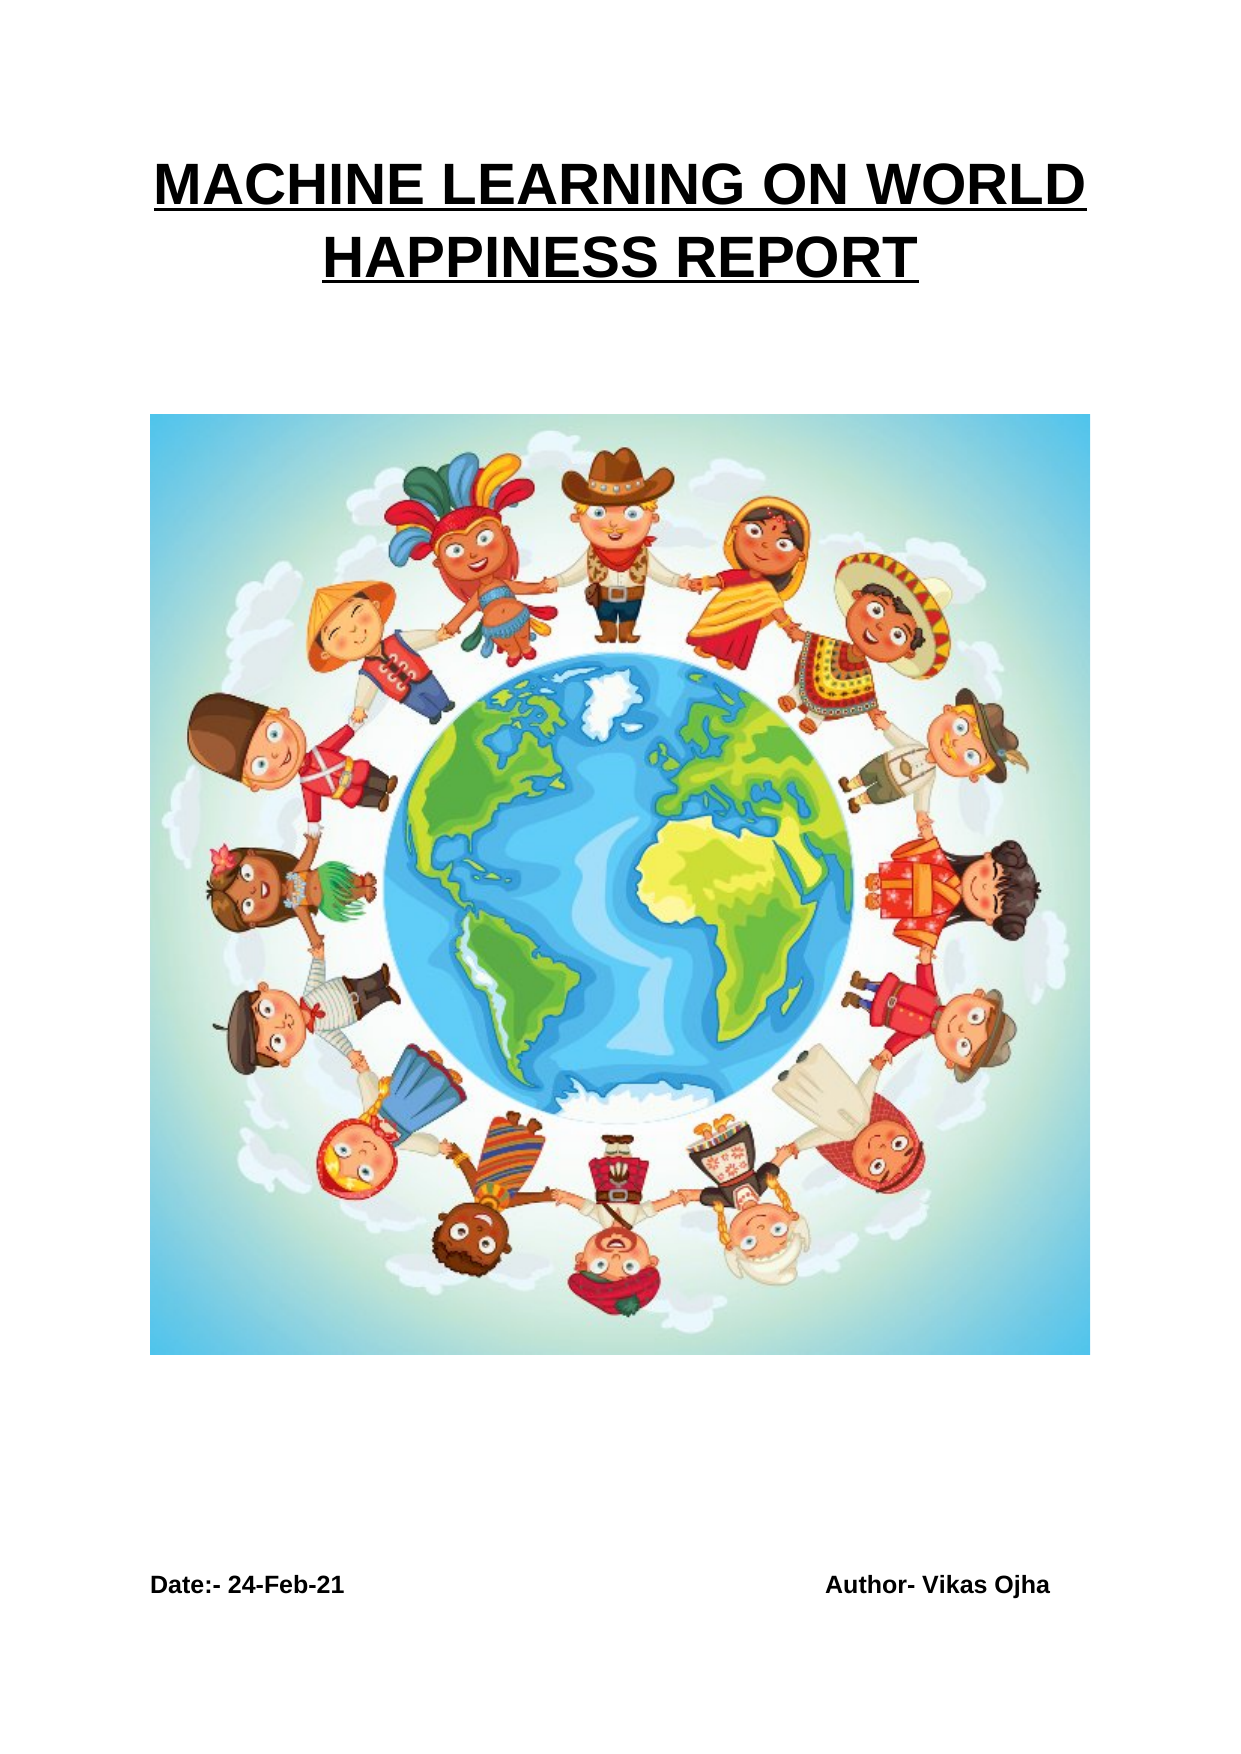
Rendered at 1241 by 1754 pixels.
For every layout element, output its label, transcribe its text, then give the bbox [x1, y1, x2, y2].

picture [150, 414, 1091, 1355]
text Date:- 24-Feb-21 Author- Vikas Ojha [150, 1570, 1090, 1598]
text MACHINE LEARNING ON WORLD HAPPINESS REPORT [150, 150, 1090, 289]
